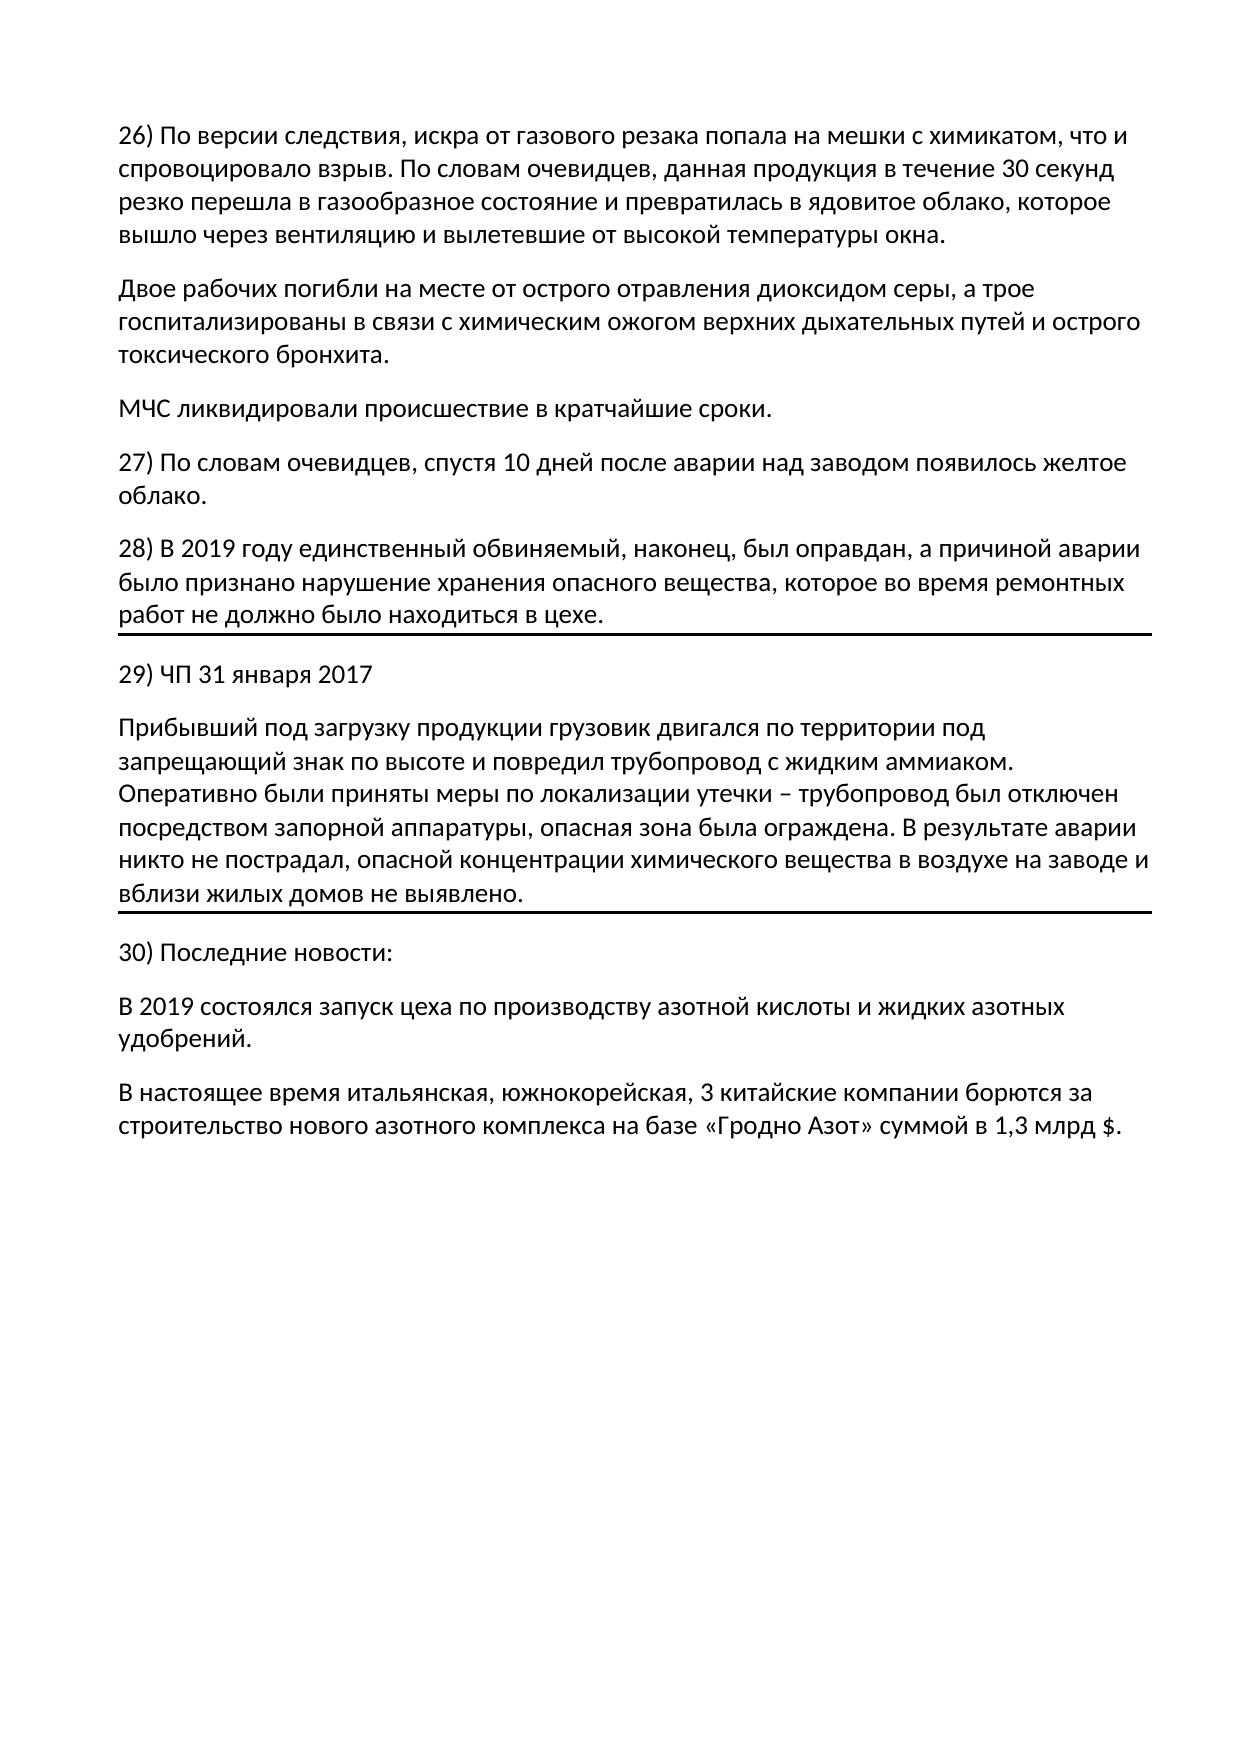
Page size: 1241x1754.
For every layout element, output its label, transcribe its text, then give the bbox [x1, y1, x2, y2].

text 30) Последние новости: [118, 935, 1152, 968]
text 28) В 2019 году единственный обвиняемый, наконец, был оправдан, а причиной аварии было признано нарушение хранения опасного вещества, которое во время ремонтных работ не должно было находиться в цехе. [118, 532, 1152, 633]
text 27) По словам очевидцев, спустя 10 дней после аварии над заводом появилось желтое облако. [118, 445, 1152, 511]
text 26) По версии следствия, искра от газового резака попала на мешки с химикатом, что и спровоцировало взрыв. По словам очевидцев, данная продукция в течение 30 секунд резко перешла в газообразное состояние и превратилась в ядовитое облако, которое вышло через вентиляцию и вылетевшие от высокой температуры окна. [118, 118, 1152, 250]
text В 2019 состоялся запуск цеха по производству азотной кислоты и жидких азотных удобрений. [118, 989, 1152, 1055]
text В настоящее время итальянская, южнокорейская, 3 китайские компании борются за строительство нового азотного комплекса на базе «Гродно Азот» суммой в 1,3 млрд $. [118, 1076, 1152, 1142]
text МЧС ликвидировали происшествие в кратчайшие сроки. [118, 391, 1152, 424]
text Двое рабочих погибли на месте от острого отравления диоксидом серы, а трое госпитализированы в связи с химическим ожогом верхних дыхательных путей и острого токсического бронхита. [118, 271, 1152, 370]
text Прибывший под загрузку продукции грузовик двигался по территории под запрещающий знак по высоте и повредил трубопровод с жидким аммиаком. Оперативно были приняты меры по локализации утечки – трубопровод был отключен посредством запорной аппаратуры, опасная зона была ограждена. В результате аварии никто не пострадал, опасной концентрации химического вещества в воздухе на заводе и вблизи жилых домов не выявлено. [118, 711, 1152, 911]
text 29) ЧП 31 января 2017 [118, 657, 1152, 690]
